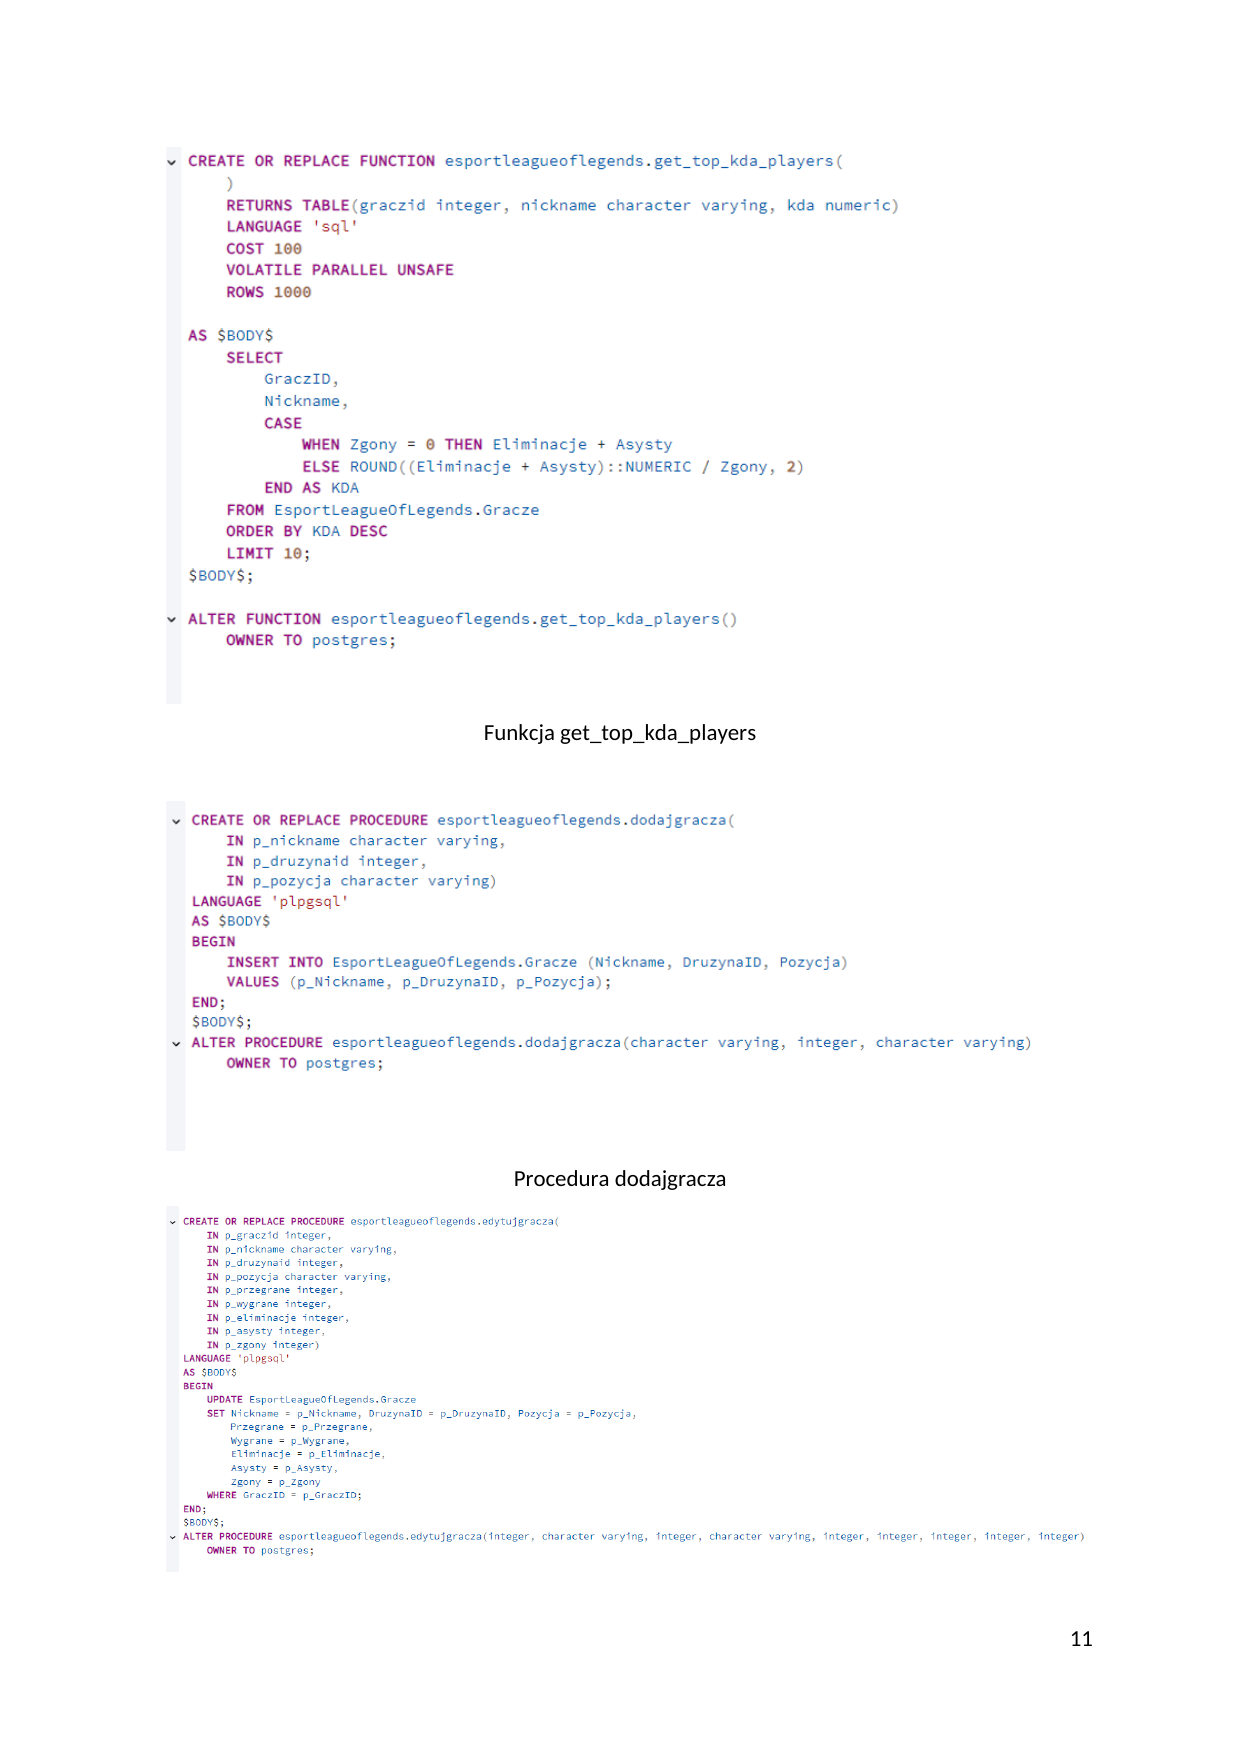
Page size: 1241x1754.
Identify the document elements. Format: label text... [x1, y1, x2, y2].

text Funkcja get_top_kda_players [148, 718, 1093, 746]
text Procedura dodajgracza [148, 802, 1093, 1192]
